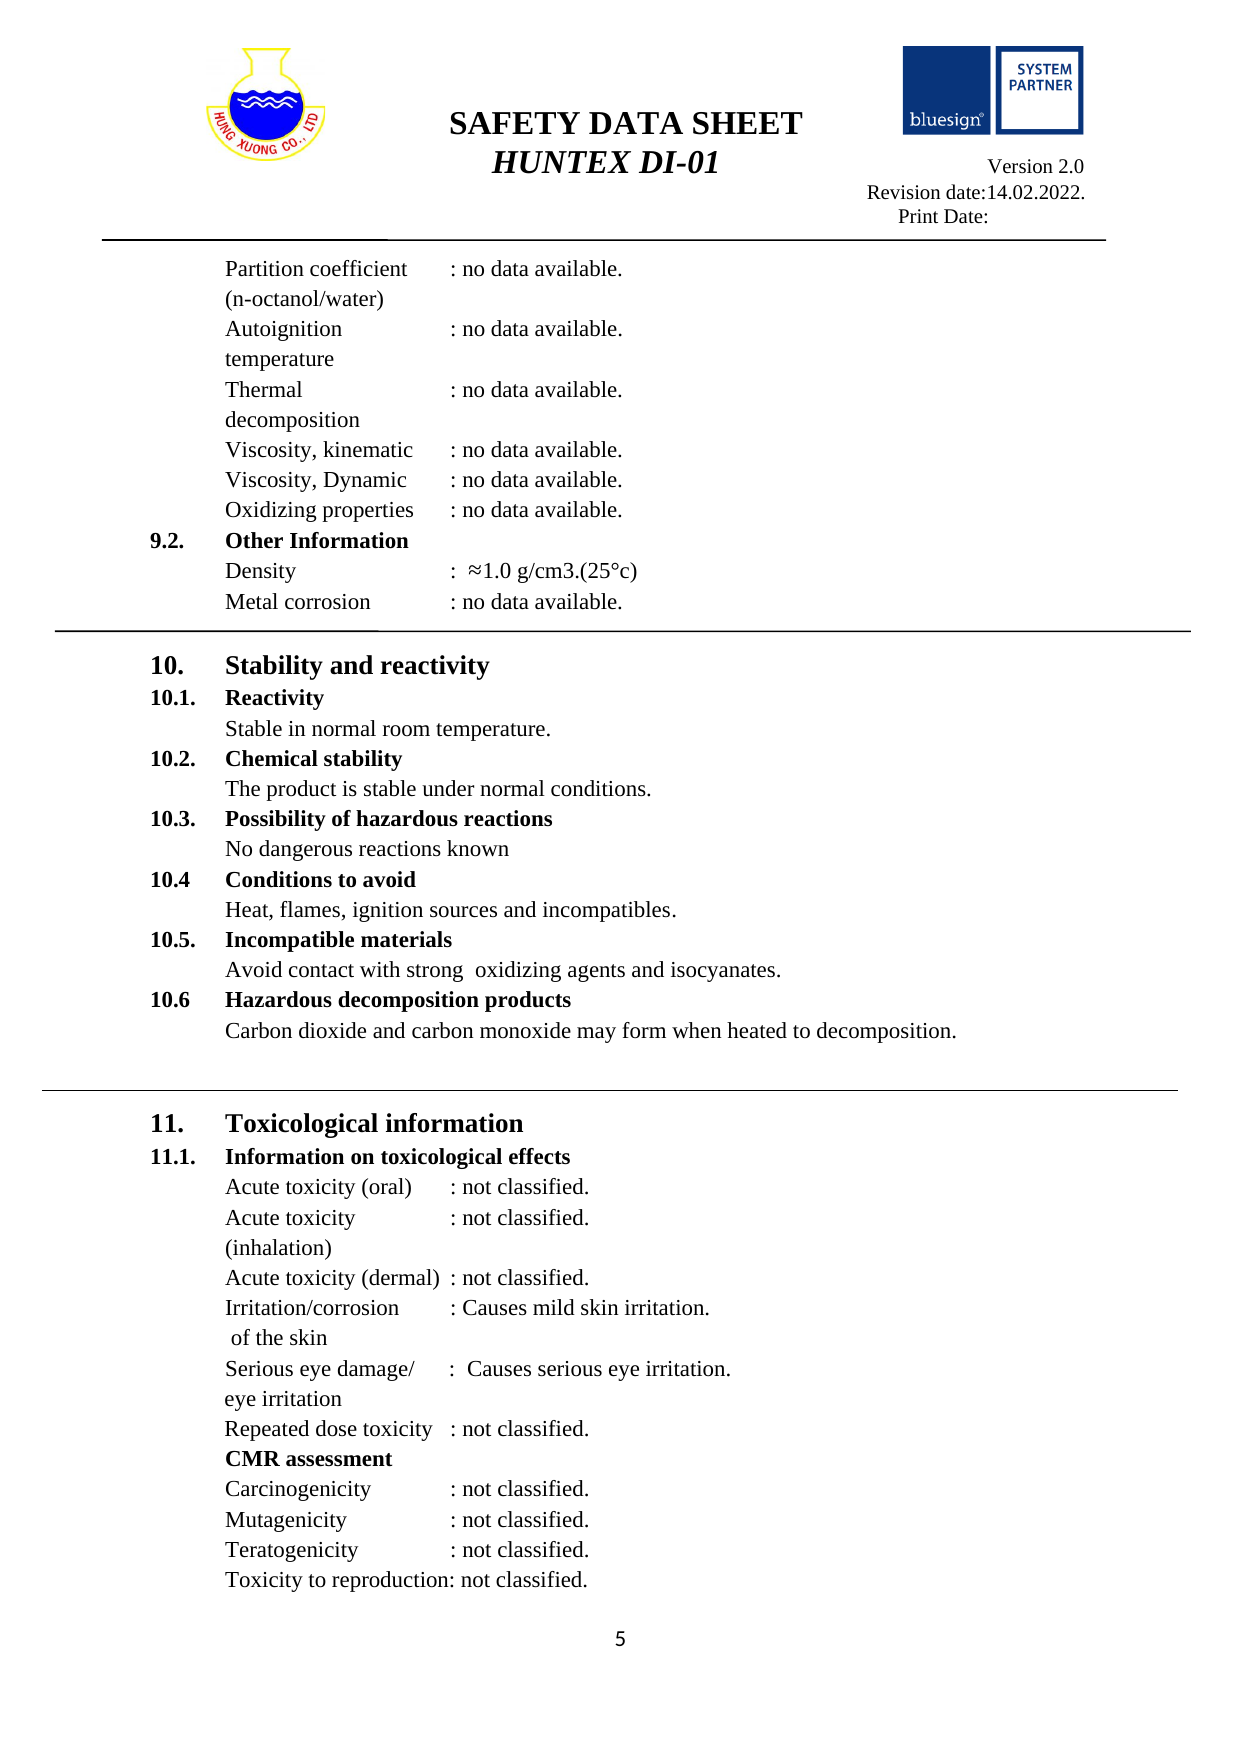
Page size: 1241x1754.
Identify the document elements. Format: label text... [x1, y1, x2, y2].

text CMR assessment [150, 1445, 1090, 1472]
text Acute toxicity (oral) : not classified. [150, 1173, 1090, 1200]
text Density : 1.0 g/cm3.(25°c) [150, 557, 1090, 584]
text Serious eye damage/ : Causes serious eye irritation. [150, 1354, 1090, 1381]
text 10.5. Incompatible materials [150, 926, 1090, 952]
picture [206, 48, 325, 161]
text eye irritation [150, 1385, 1090, 1411]
text The product is stable under normal conditions. [150, 775, 1090, 801]
text temperature [150, 345, 1090, 372]
text 10.2. Chemical stability [150, 745, 1090, 771]
text No dangerous reactions known [150, 836, 1090, 862]
text Toxicity to reproduction: not classified. [150, 1566, 1090, 1592]
text Thermal : no data available. [150, 376, 1090, 402]
text Oxidizing properties : no data available. [150, 496, 1090, 523]
text 10. Stability and reactivity [150, 649, 1090, 680]
text Heat, flames, ignition sources and incompatibles. [150, 896, 1090, 922]
text Viscosity, kinematic : no data available. [150, 436, 1090, 462]
text Avoid contact with strong oxidizing agents and isocyanates. [150, 956, 1090, 983]
text Metal corrosion : no data available. [150, 588, 1090, 615]
text 10.1. Reactivity [150, 684, 1090, 711]
picture [902, 46, 1084, 135]
text 10.6 Hazardous decomposition products [150, 987, 1090, 1013]
text 10.4 Conditions to avoid [150, 866, 1090, 892]
text Carbon dioxide and carbon monoxide may form when heated to decomposition. [150, 1017, 1090, 1043]
text Carcinogenicity : not classified. [150, 1475, 1090, 1502]
text Mutagenicity : not classified. [150, 1506, 1090, 1532]
text (inhalation) [150, 1234, 1090, 1260]
text (n-octanol/water) [150, 285, 1090, 311]
text 11.1. Information on toxicological effects [150, 1143, 1090, 1169]
text Acute toxicity (dermal) : not classified. [150, 1264, 1090, 1290]
text Repeated dose toxicity : not classified. [150, 1415, 1090, 1441]
text decomposition [150, 406, 1090, 432]
text of the skin [150, 1324, 1090, 1351]
text Autoignition : no data available. [150, 315, 1090, 342]
text Partition coefficient : no data available. [150, 255, 1090, 281]
text Stable in normal room temperature. [150, 715, 1090, 741]
text Irritation/corrosion : Causes mild skin irritation. [150, 1294, 1090, 1321]
text 10.3. Possibility of hazardous reactions [150, 805, 1090, 832]
text Teratogenicity : not classified. [150, 1536, 1090, 1562]
text Acute toxicity : not classified. [150, 1203, 1090, 1230]
text Viscosity, Dynamic : no data available. [150, 466, 1090, 493]
text 11. Toxicological information [150, 1107, 1090, 1138]
text 9.2. Other Information [150, 527, 1090, 553]
